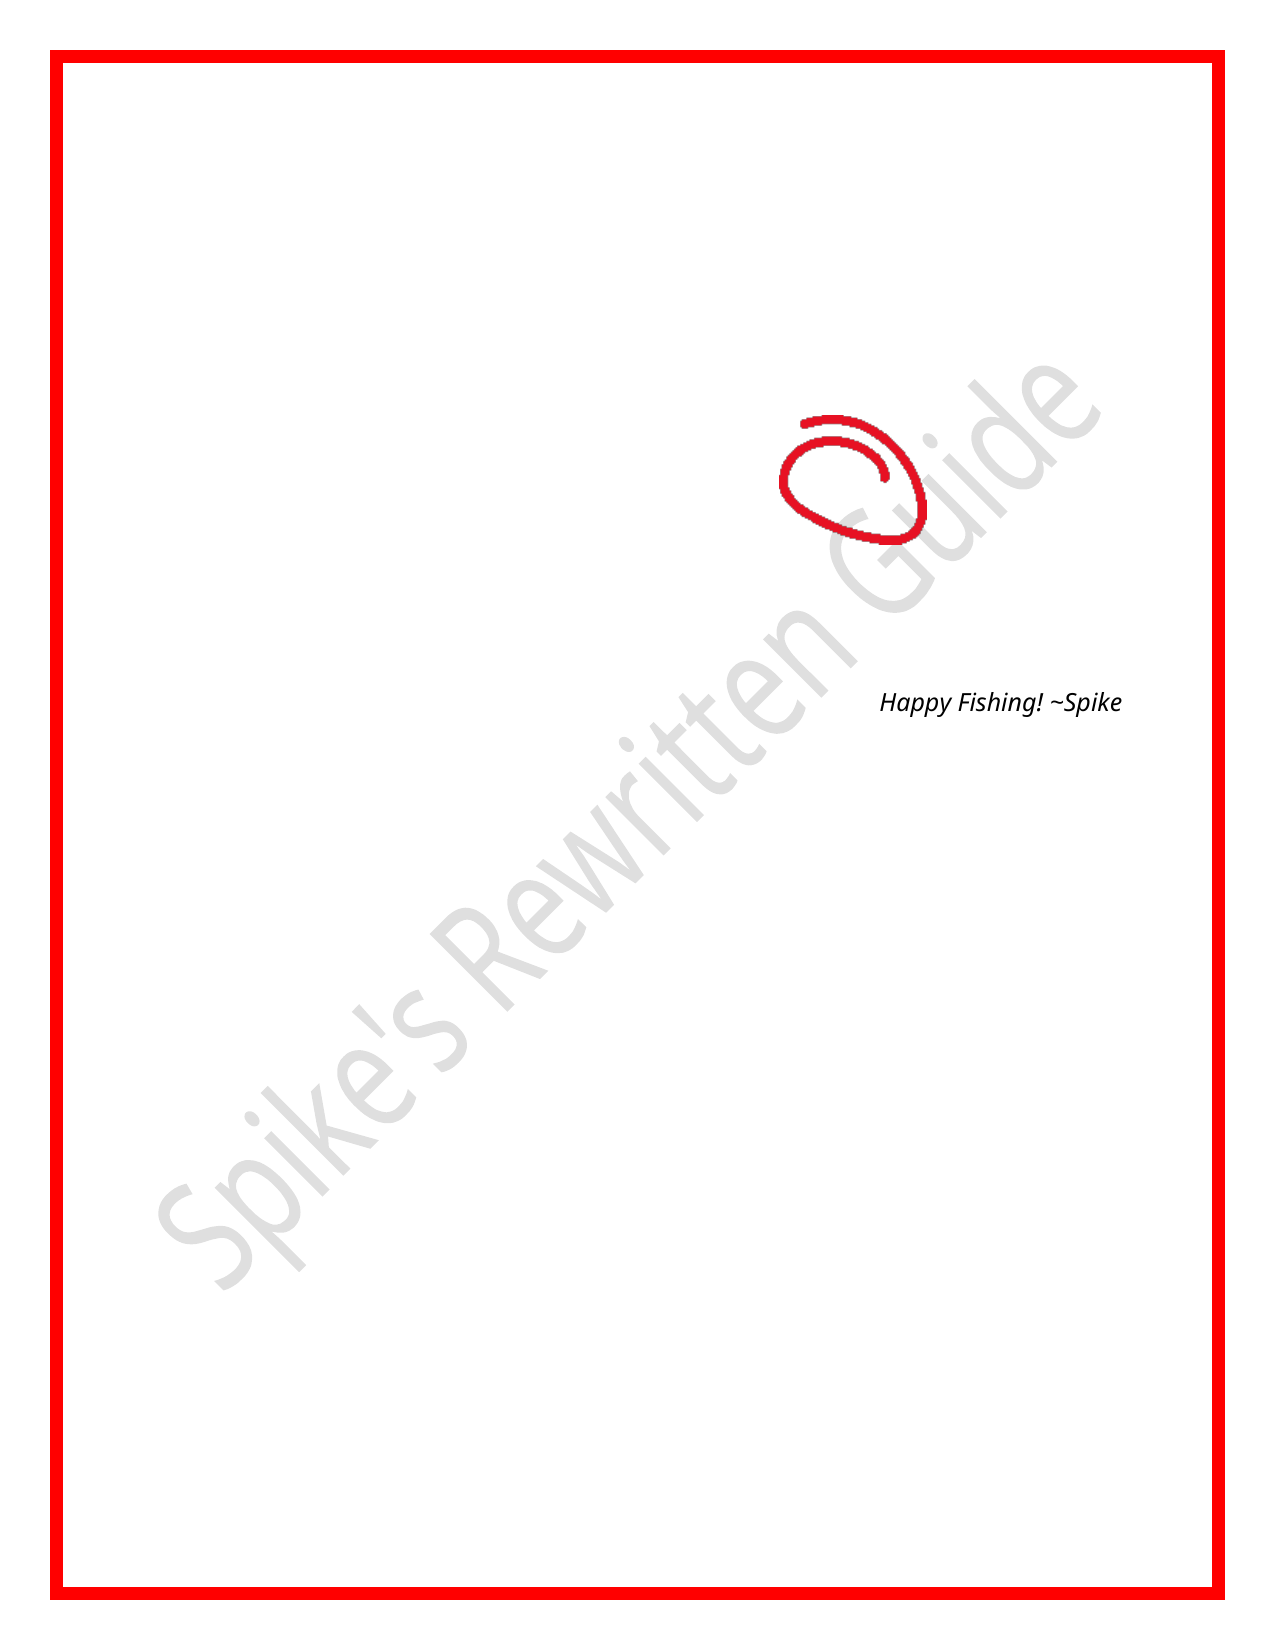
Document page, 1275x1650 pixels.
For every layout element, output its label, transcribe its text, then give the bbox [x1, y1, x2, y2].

picture [779, 415, 927, 545]
text Happy Fishing! ~Spike [150, 684, 1125, 718]
